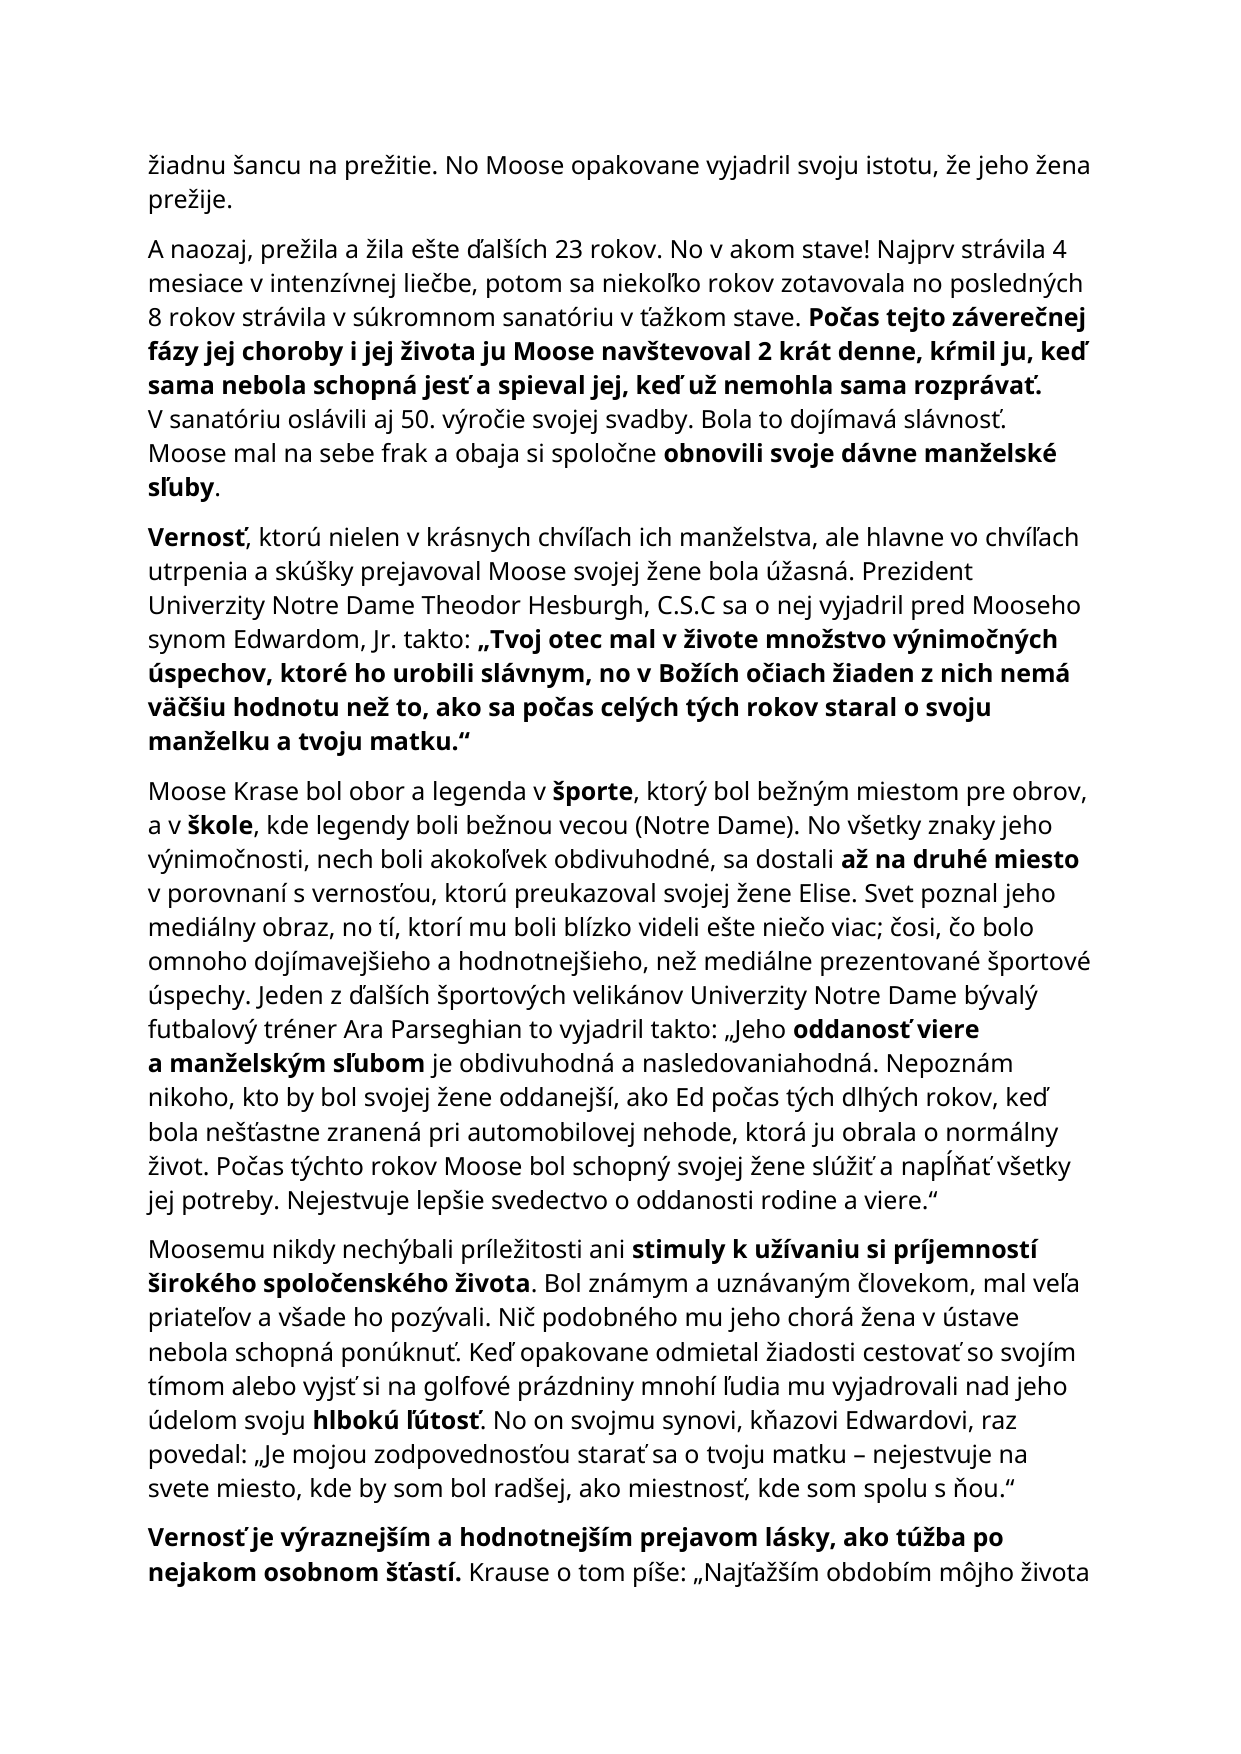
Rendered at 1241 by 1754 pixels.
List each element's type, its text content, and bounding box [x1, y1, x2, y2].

text Moose Krase bol obor a legenda v športe, ktorý bol bežným miestom pre obrov, a v škole, kde legendy boli bežnou vecou (Notre Dame). No všetky znaky jeho výnimočnosti, nech boli akokoľvek obdivuhodné, sa dostali až na druhé miesto v porovnaní s vernosťou, ktorú preukazoval svojej žene Elise. Svet poznal jeho mediálny obraz, no tí, ktorí mu boli blízko videli ešte niečo viac; čosi, čo bolo omnoho dojímavejšieho a hodnotnejšieho, než mediálne prezentované športové úspechy. Jeden z ďalších športových velikánov Univerzity Notre Dame bývalý futbalový tréner Ara Parseghian to vyjadril takto: „Jeho oddanosť viere a manželským sľubom je obdivuhodná a nasledovaniahodná. Nepoznám nikoho, kto by bol svojej žene oddanejší, ako Ed počas tých dlhých rokov, keď bola nešťastne zranená pri automobilovej nehode, ktorá ju obrala o normálny život. Počas týchto rokov Moose bol schopný svojej žene slúžiť a napĺňať všetky jej potreby. Nejestvuje lepšie svedectvo o oddanosti rodine a viere.“ [148, 773, 1093, 1216]
text A naozaj, prežila a žila ešte ďalších 23 rokov. No v akom stave! Najprv strávila 4 mesiace v intenzívnej liečbe, potom sa niekoľko rokov zotavovala no posledných 8 rokov strávila v súkromnom sanatóriu v ťažkom stave. Počas tejto záverečnej fázy jej choroby i jej života ju Moose navštevoval 2 krát denne, kŕmil ju, keď sama nebola schopná jesť a spieval jej, keď už nemohla sama rozprávať. V sanatóriu oslávili aj 50. výročie svojej svadby. Bola to dojímavá slávnosť. Moose mal na sebe frak a obaja si spoločne obnovili svoje dávne manželské sľuby. [148, 231, 1093, 504]
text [148, 1520, 1093, 1588]
text Moosemu nikdy nechýbali príležitosti ani stimuly k užívaniu si príjemností širokého spoločenského života. Bol známym a uznávaným človekom, mal veľa priateľov a všade ho pozývali. Nič podobného mu jeho chorá žena v ústave nebola schopná ponúknuť. Keď opakovane odmietal žiadosti cestovať so svojím tímom alebo vyjsť si na golfové prázdniny mnohí ľudia mu vyjadrovali nad jeho údelom svoju hlbokú ľútosť. No on svojmu synovi, kňazovi Edwardovi, raz povedal: „Je mojou zodpovednosťou starať sa o tvoju matku – nejestvuje na svete miesto, kde by som bol radšej, ako miestnosť, kde som spolu s ňou.“ [148, 1232, 1093, 1504]
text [148, 148, 1093, 216]
text Vernosť, ktorú nielen v krásnych chvíľach ich manželstva, ale hlavne vo chvíľach utrpenia a skúšky prejavoval Moose svojej žene bola úžasná. Prezident Univerzity Notre Dame Theodor Hesburgh, C.S.C sa o nej vyjadril pred Mooseho synom Edwardom, Jr. takto: „Tvoj otec mal v živote množstvo výnimočných úspechov, ktoré ho urobili slávnym, no v Božích očiach žiaden z nich nemá väčšiu hodnotu než to, ako sa počas celých tých rokov staral o svoju manželku a tvoju matku.“ [148, 519, 1093, 758]
